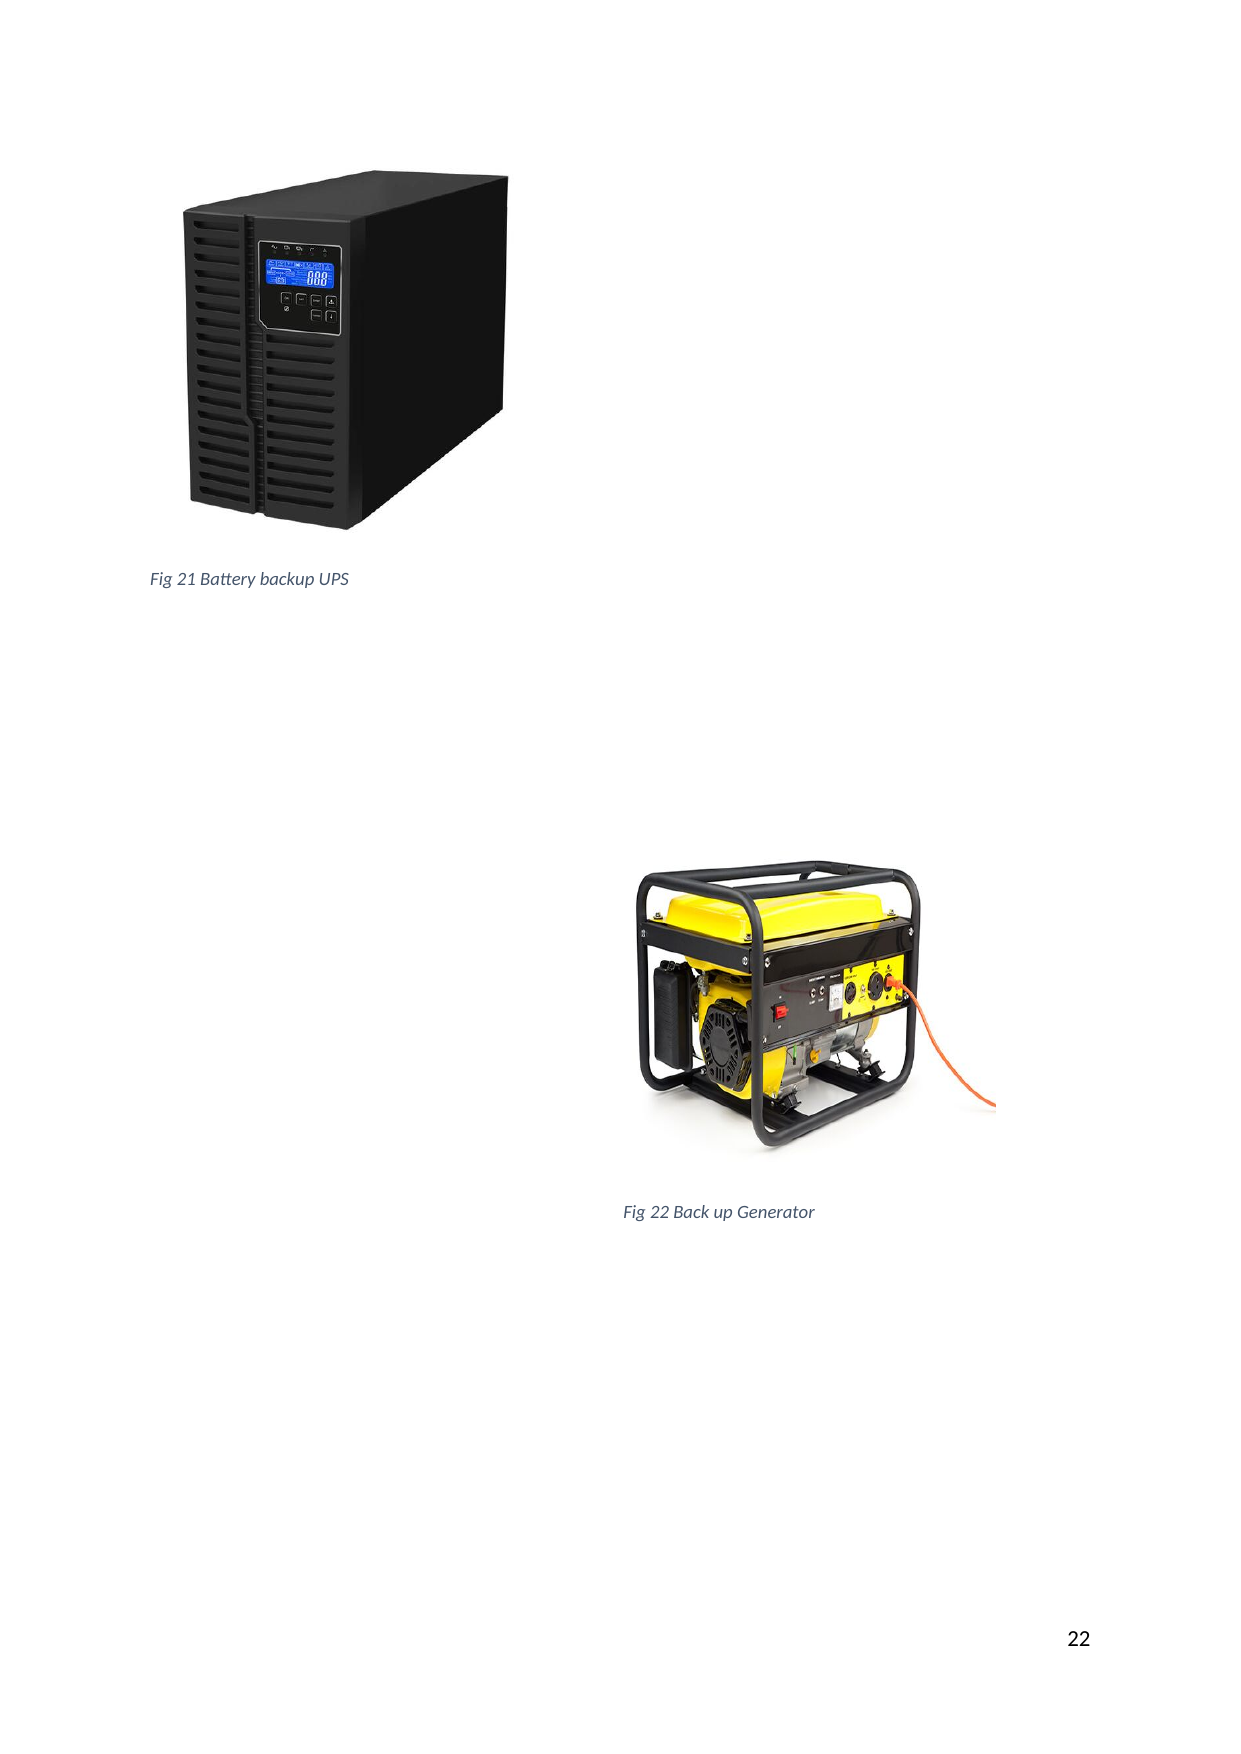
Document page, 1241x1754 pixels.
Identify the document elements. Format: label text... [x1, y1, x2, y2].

text Fig 22 Back up Generator [150, 1201, 1090, 1224]
picture [600, 822, 996, 1176]
text Fig 21 Battery backup UPS [150, 567, 1090, 590]
picture [150, 150, 532, 542]
